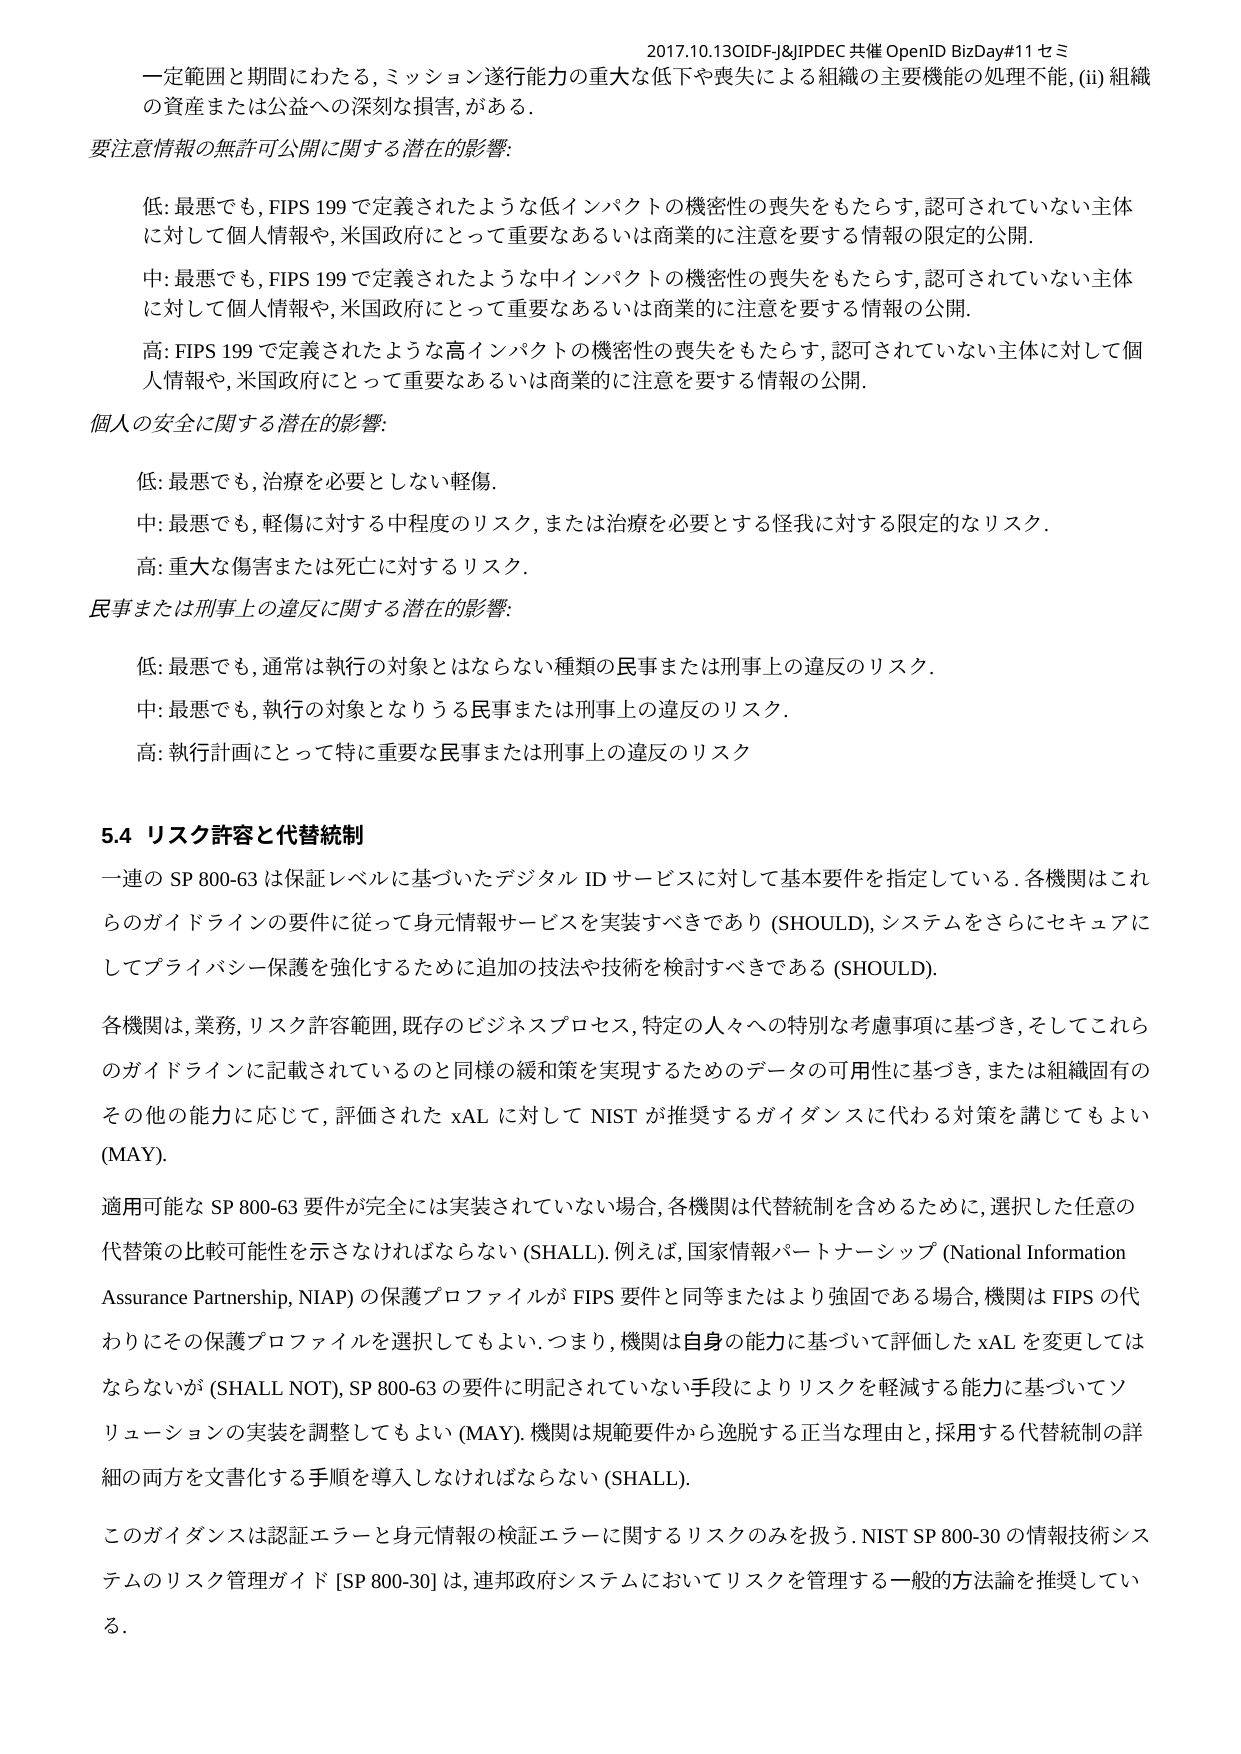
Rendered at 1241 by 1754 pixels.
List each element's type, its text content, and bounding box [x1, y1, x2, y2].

text 低: 最悪でも, FIPS 199 で定義されたような低インパクトの機密性の喪失をもたらす, 認可されていない主体に対して個人情報や, 米国政府にとって重要なあるいは商業的に注意を要する情報の限定的公開. [143, 190, 1152, 250]
text 個⼈の安全に関する潜在的影響: [89, 407, 1152, 437]
text このガイダンスは認証エラーと身元情報の検証エラーに関するリスクのみを扱う. NIST SP 800-30 の情報技術システムのリスク管理ガイド [SP 800-30] は, 連邦政府システムにおいてリスクを管理する⼀般的⽅法論を推奨している. [101, 1519, 1152, 1639]
text ⺠事または刑事上の違反に関する潜在的影響: [89, 593, 1152, 623]
text 高: 執⾏計画にとって特に重要な⺠事または刑事上の違反のリスク [137, 736, 1152, 766]
text 中: 最悪でも, FIPS 199 で定義されたような中インパクトの機密性の喪失をもたらす, 認可されていない主体に対して個人情報や, 米国政府にとって重要なあるいは商業的に注意を要する情報の公開. [143, 262, 1152, 322]
text 中: 最悪でも, 軽傷に対する中程度のリスク, または治療を必要とする怪我に対する限定的なリスク. [137, 507, 1152, 537]
text 各機関は, 業務, リスク許容範囲, 既存のビジネスプロセス, 特定の⼈々への特別な考慮事項に基づき, そしてこれらのガイドラインに記載されているのと同様の緩和策を実現するためのデータの可⽤性に基づき, または組織固有のその他の能⼒に応じて, 評価された xAL に対して NIST が推奨するガイダンスに代わる対策を講じてもよい (MAY). [101, 1009, 1152, 1166]
text 高: FIPS 199 で定義されたような⾼インパクトの機密性の喪失をもたらす, 認可されていない主体に対して個人情報や, 米国政府にとって重要なあるいは商業的に注意を要する情報の公開. [143, 335, 1152, 395]
text 適⽤可能な SP 800-63 要件が完全には実装されていない場合, 各機関は代替統制を含めるために, 選択した任意の代替策の⽐較可能性を⽰さなければならない (SHALL). 例えば, 国家情報パートナーシップ (National Information Assurance Partnership, NIAP) の保護プロファイルが FIPS 要件と同等またはより強固である場合, 機関は FIPS の代わりにその保護プロファイルを選択してもよい. つまり, 機関は⾃⾝の能⼒に基づいて評価した xAL を変更してはならないが (SHALL NOT), SP 800-63 の要件に明記されていない⼿段によりリスクを軽減する能⼒に基づいてソリューションの実装を調整してもよい (MAY). 機関は規範要件から逸脱する正当な理由と, 採⽤する代替統制の詳細の両方を文書化する⼿順を導入しなければならない (SHALL). [101, 1190, 1152, 1492]
text 低: 最悪でも, 治療を必要としない軽傷. [137, 465, 1152, 495]
text 低: 最悪でも, 通常は執⾏の対象とはならない種類の⺠事または刑事上の違反のリスク. [137, 650, 1152, 681]
text 要注意情報の無許可公開に関する潜在的影響: [89, 133, 1152, 163]
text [143, 60, 1152, 120]
text 高: 重⼤な傷害または死亡に対するリスク. [137, 550, 1152, 580]
text 一連の SP 800-63 は保証レベルに基づいたデジタル ID サービスに対して基本要件を指定している. 各機関はこれらのガイドラインの要件に従って身元情報サービスを実装すべきであり (SHOULD), システムをさらにセキュアにしてプライバシー保護を強化するために追加の技法や技術を検討すべきである (SHOULD). [101, 862, 1152, 981]
text 中: 最悪でも, 執⾏の対象となりうる⺠事または刑事上の違反のリスク. [137, 693, 1152, 723]
subtitle リスク許容と代替統制 [101, 818, 1152, 849]
